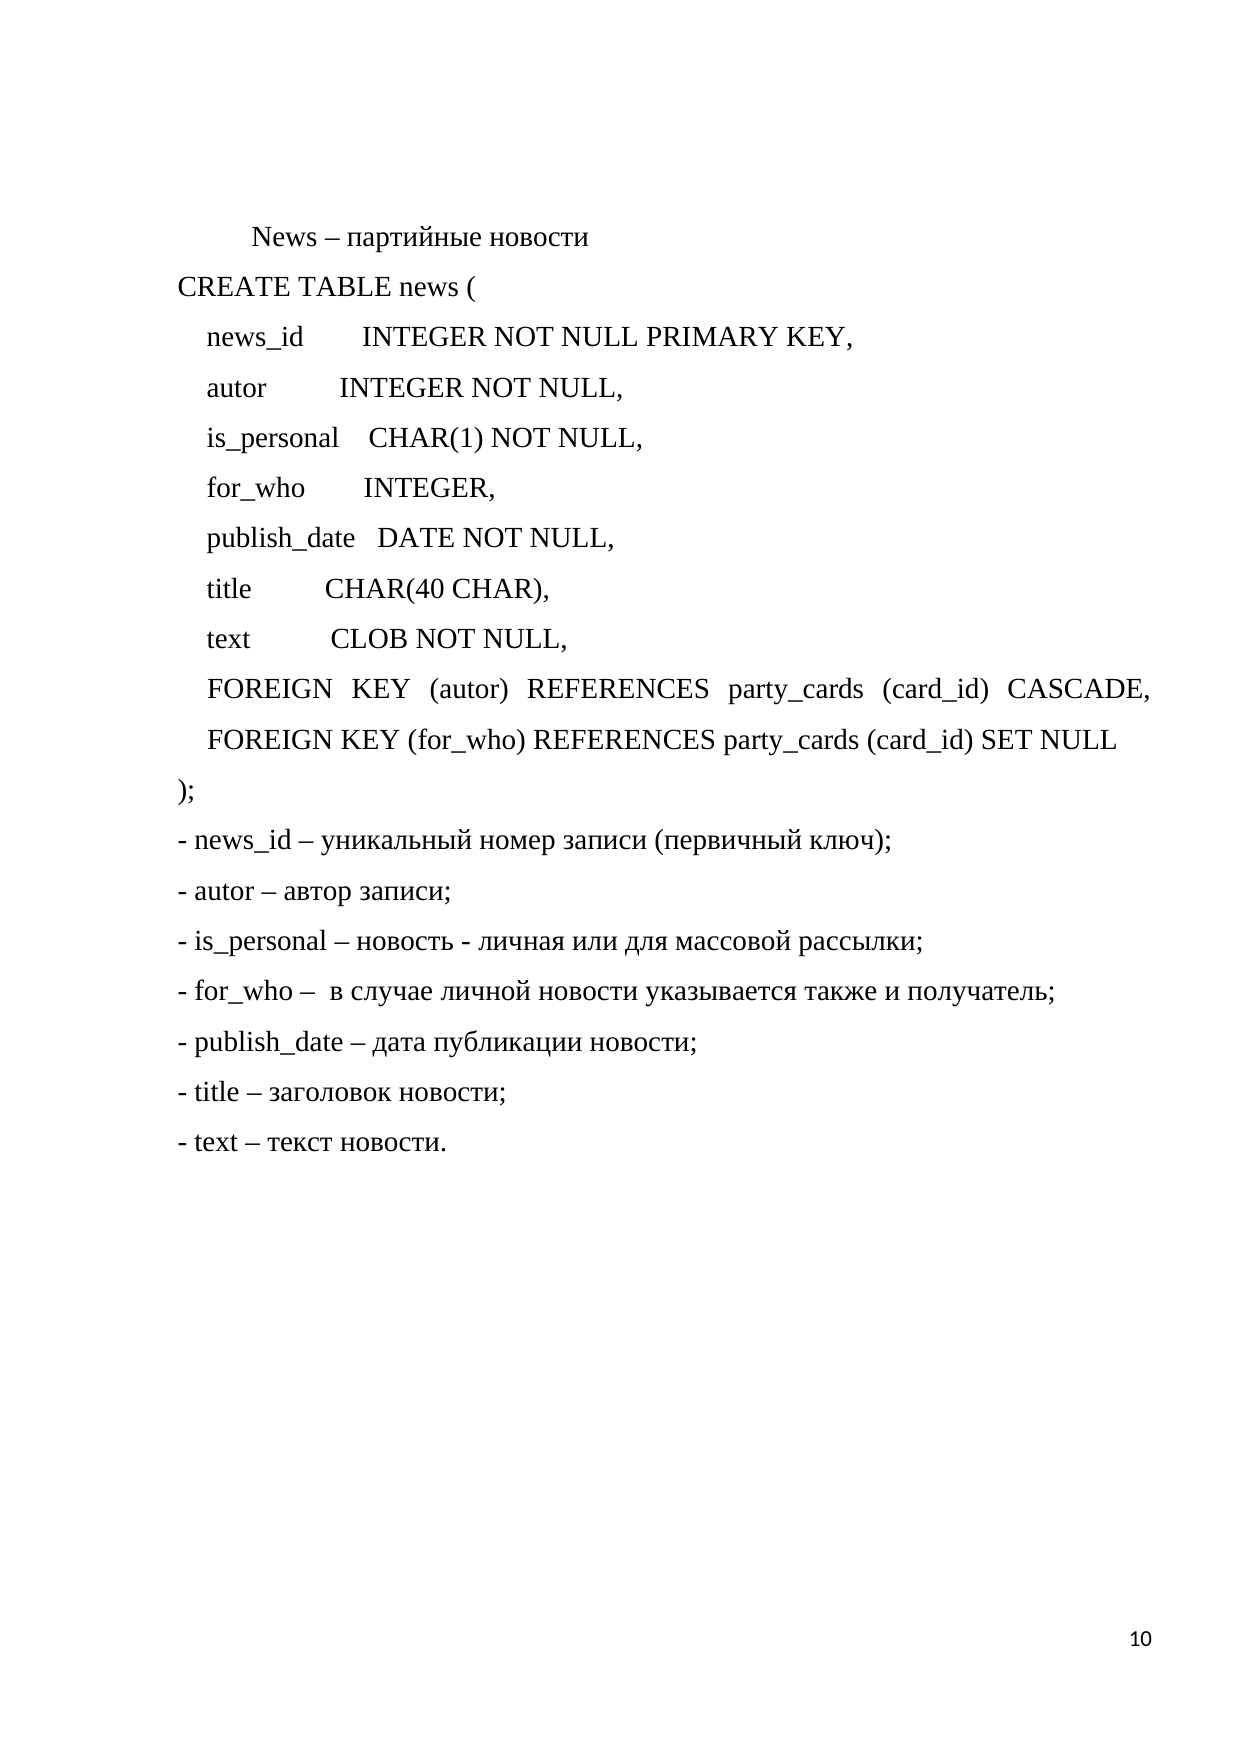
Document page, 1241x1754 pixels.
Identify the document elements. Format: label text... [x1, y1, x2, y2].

text - text – текст новости. [177, 1124, 1152, 1158]
text - is_personal – новость - личная или для массовой рассылки; [177, 923, 1152, 957]
text for_who INTEGER, [177, 470, 1152, 504]
text - for_who – в случае личной новости указывается также и получатель; [177, 973, 1152, 1007]
text - publish_date – дата публикации новости; [177, 1024, 1152, 1057]
text title CHAR(40 CHAR), [177, 571, 1152, 604]
text news_id INTEGER NOT NULL PRIMARY KEY, [177, 319, 1152, 353]
text - title – заголовок новости; [177, 1074, 1152, 1108]
text - news_id – уникальный номер записи (первичный ключ); [177, 822, 1152, 856]
text is_personal CHAR(1) NOT NULL, [177, 420, 1152, 453]
text autor INTEGER NOT NULL, [177, 370, 1152, 403]
text ); [177, 772, 1152, 806]
text text CLOB NOT NULL, [177, 621, 1152, 655]
text News – партийные новости [177, 219, 1152, 252]
text CREATE TABLE news ( [177, 269, 1152, 303]
text publish_date DATE NOT NULL, [177, 521, 1152, 554]
text FOREIGN KEY (autor) REFERENCES party_cards (card_id) CASCADE, FOREIGN KEY (for_who) REFERENCES party_cards (card_id) SET NULL [207, 672, 1152, 755]
text - autor – автор записи; [177, 873, 1152, 906]
